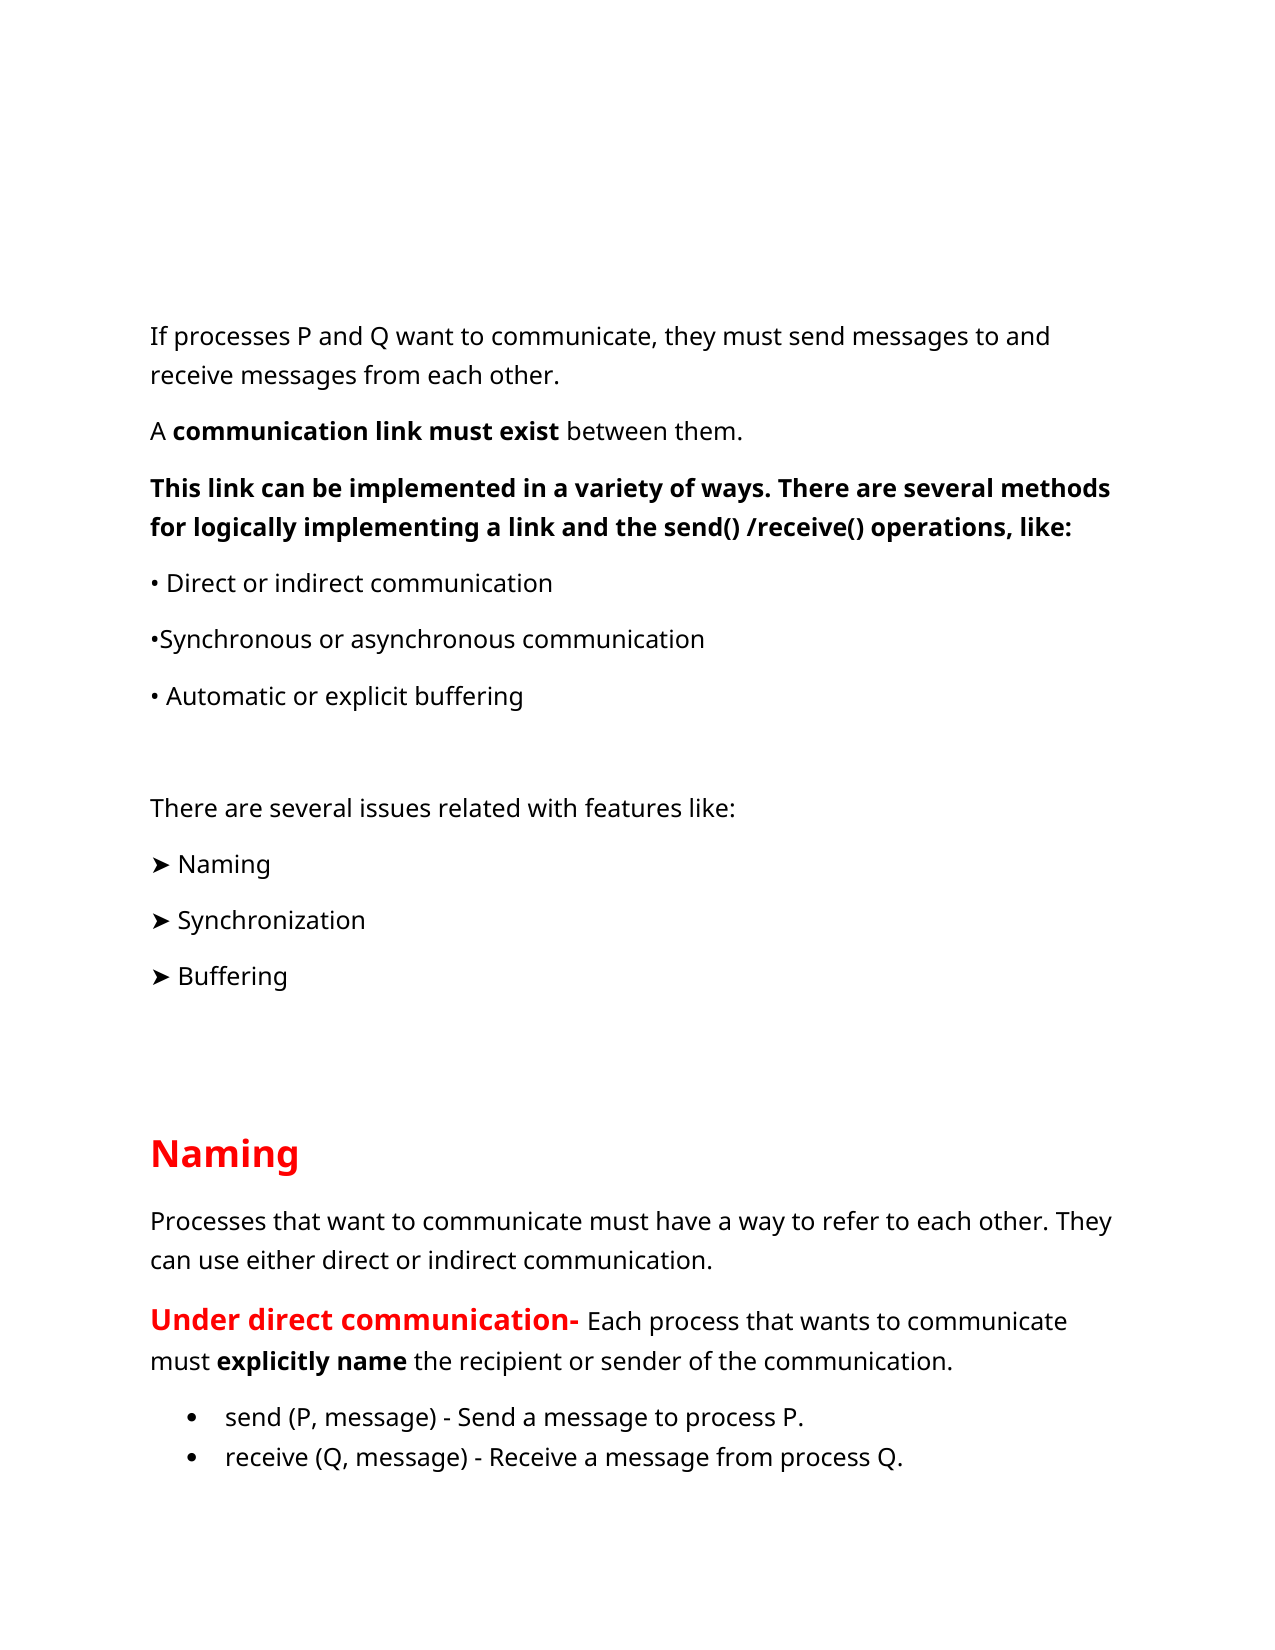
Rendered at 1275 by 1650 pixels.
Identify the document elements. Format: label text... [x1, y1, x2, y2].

text ➤ Synchronization [150, 903, 1125, 937]
text A communication link must exist between them. [150, 414, 1125, 448]
text ➤ Naming [150, 847, 1125, 881]
text This link can be implemented in a variety of ways. There are several methods for logically implementing a link and the send() /receive() operations, like: [150, 470, 1125, 544]
text • Direct or indirect communication [150, 566, 1125, 600]
text •Synchronous or asynchronous communication [150, 622, 1125, 656]
text If processes P and Q want to communicate, they must send messages to and receive messages from each other. [150, 318, 1125, 392]
text ➤ Buffering [150, 959, 1125, 993]
list receive (Q, message) - Receive a message from process Q. [187, 1439, 1125, 1473]
text Under direct communication- Each process that wants to communicate must explicitly name the recipient or sender of the communication. [150, 1299, 1125, 1378]
text Processes that want to communicate must have a way to refer to each other. They can use either direct or indirect communication. [150, 1203, 1125, 1277]
text There are several issues related with features like: [150, 790, 1125, 824]
list send (P, message) - Send a message to process P. [187, 1400, 1125, 1434]
text Naming [150, 1127, 1125, 1178]
text • Automatic or explicit buffering [150, 678, 1125, 712]
